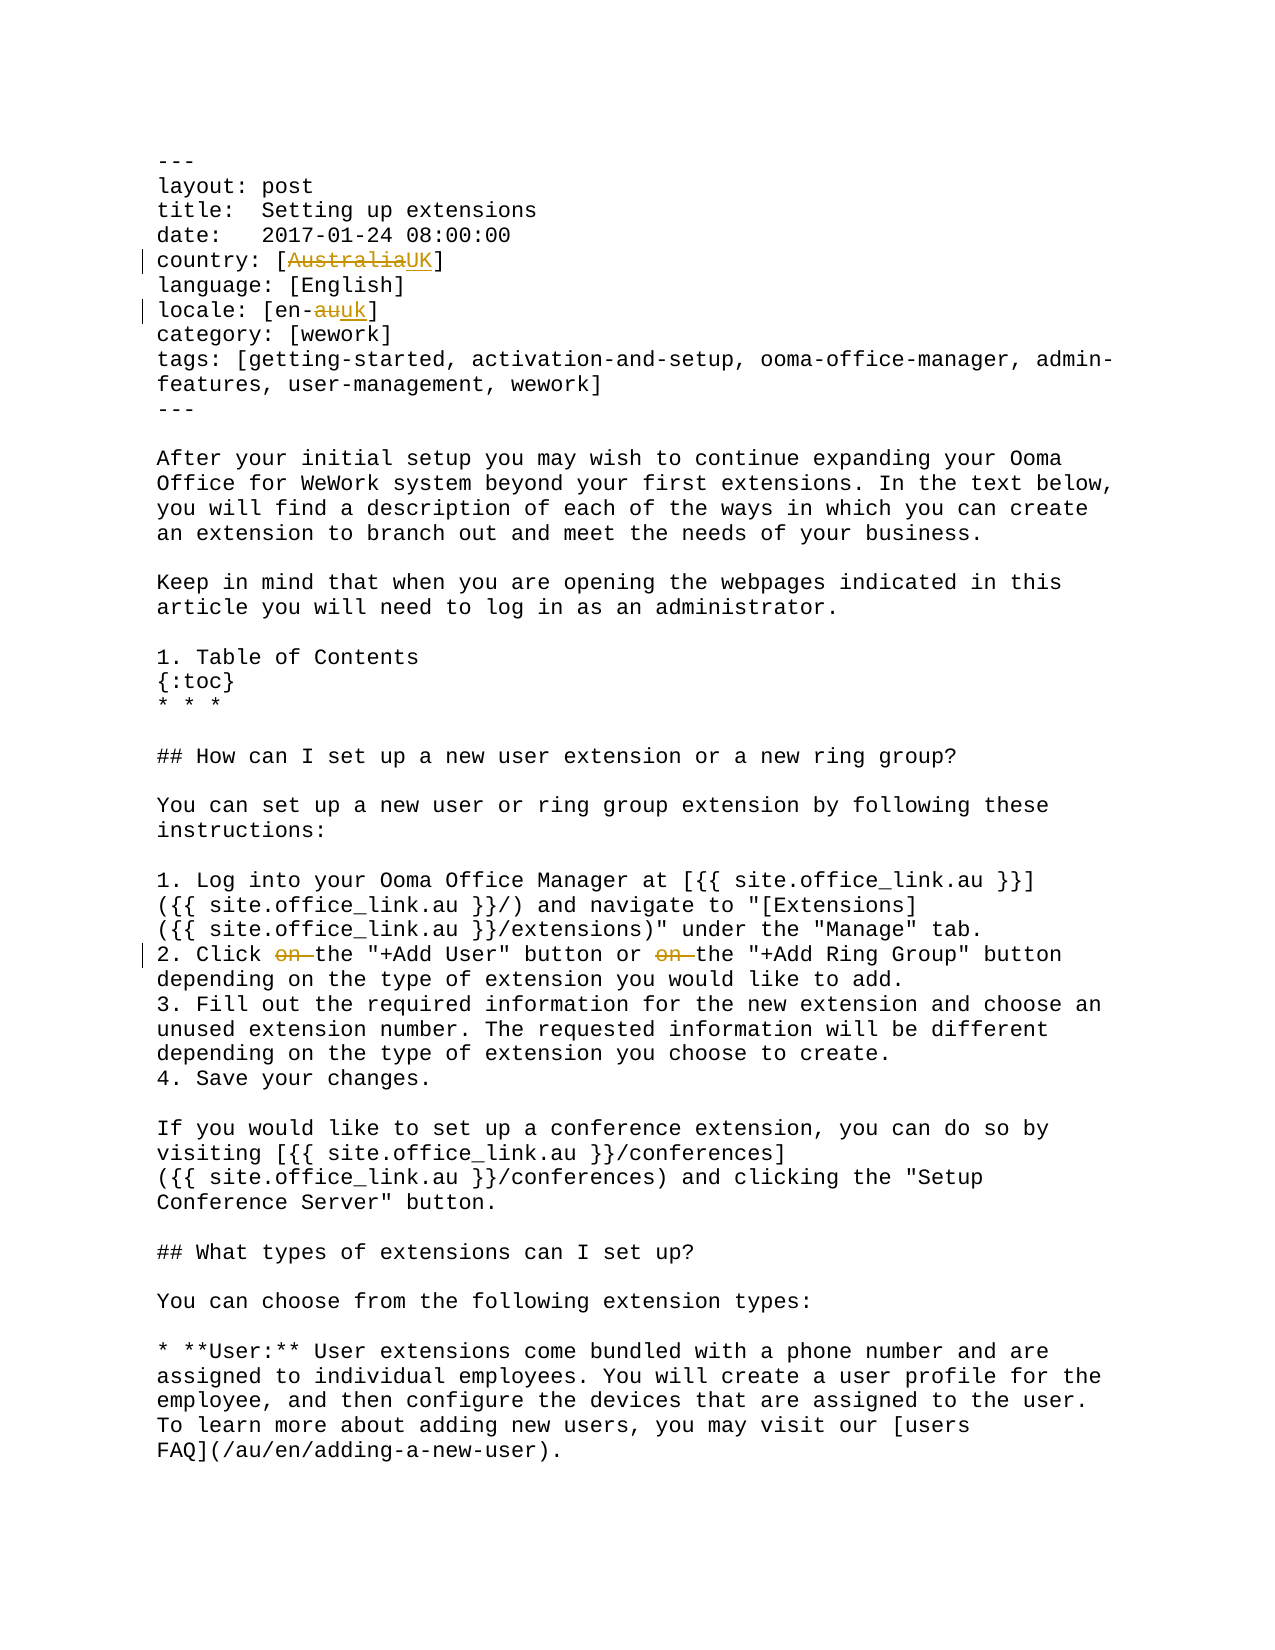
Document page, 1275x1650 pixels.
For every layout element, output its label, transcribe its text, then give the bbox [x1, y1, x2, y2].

text 3. Fill out the required information for the new extension and choose an unused extension number. The requested information will be different depending on the type of extension you choose to create. [156, 993, 1118, 1067]
text --- [156, 150, 1118, 175]
text You can choose from the following extension types: [156, 1290, 1118, 1315]
text * * * [156, 695, 1118, 720]
text 1. Log into your Ooma Office Manager at [{{ site.office_link.au }}]({{ site.office_link.au }}/) and navigate to "[Extensions]({{ site.office_link.au }}/extensions)" under the "Manage" tab. [156, 869, 1118, 943]
text tags: [getting-started, activation-and-setup, ooma-office-manager, admin-features, user-management, wework] [156, 348, 1118, 398]
text ## How can I set up a new user extension or a new ring group? [156, 745, 1118, 770]
text If you would like to set up a conference extension, you can do so by visiting [{{ site.office_link.au }}/conferences]({{ site.office_link.au }}/conferences) and clicking the "Setup Conference Server" button. [156, 1117, 1118, 1216]
text After your initial setup you may wish to continue expanding your Ooma Office for WeWork system beyond your first extensions. In the text below, you will find a description of each of the ways in which you can create an extension to branch out and meet the needs of your business. [156, 447, 1118, 547]
text 1. Table of Contents [156, 646, 1118, 671]
text 4. Save your changes. [156, 1067, 1118, 1092]
text title: Setting up extensions [156, 199, 1118, 224]
text 2. Click the "+Add User" button or the "+Add Ring Group" button depending on the type of extension you would like to add. [156, 943, 1118, 993]
text category: [wework] [156, 323, 1118, 348]
text Keep in mind that when you are opening the webpages indicated in this article you will need to log in as an administrator. [156, 571, 1118, 621]
text country: [] [156, 249, 1118, 274]
text locale: [en-] [156, 299, 1118, 323]
text ## What types of extensions can I set up? [156, 1241, 1118, 1266]
text You can set up a new user or ring group extension by following these instructions: [156, 794, 1118, 844]
text layout: post [156, 175, 1118, 199]
text date: 2017-01-24 08:00:00 [156, 224, 1118, 249]
text --- [156, 398, 1118, 423]
text * **User:** User extensions come bundled with a phone number and are assigned to individual employees. You will create a user profile for the employee, and then configure the devices that are assigned to the user. To learn more about adding new users, you may visit our [users FAQ](/au/en/adding-a-new-user). [156, 1340, 1118, 1464]
text language: [English] [156, 274, 1118, 299]
text {:toc} [156, 671, 1118, 695]
